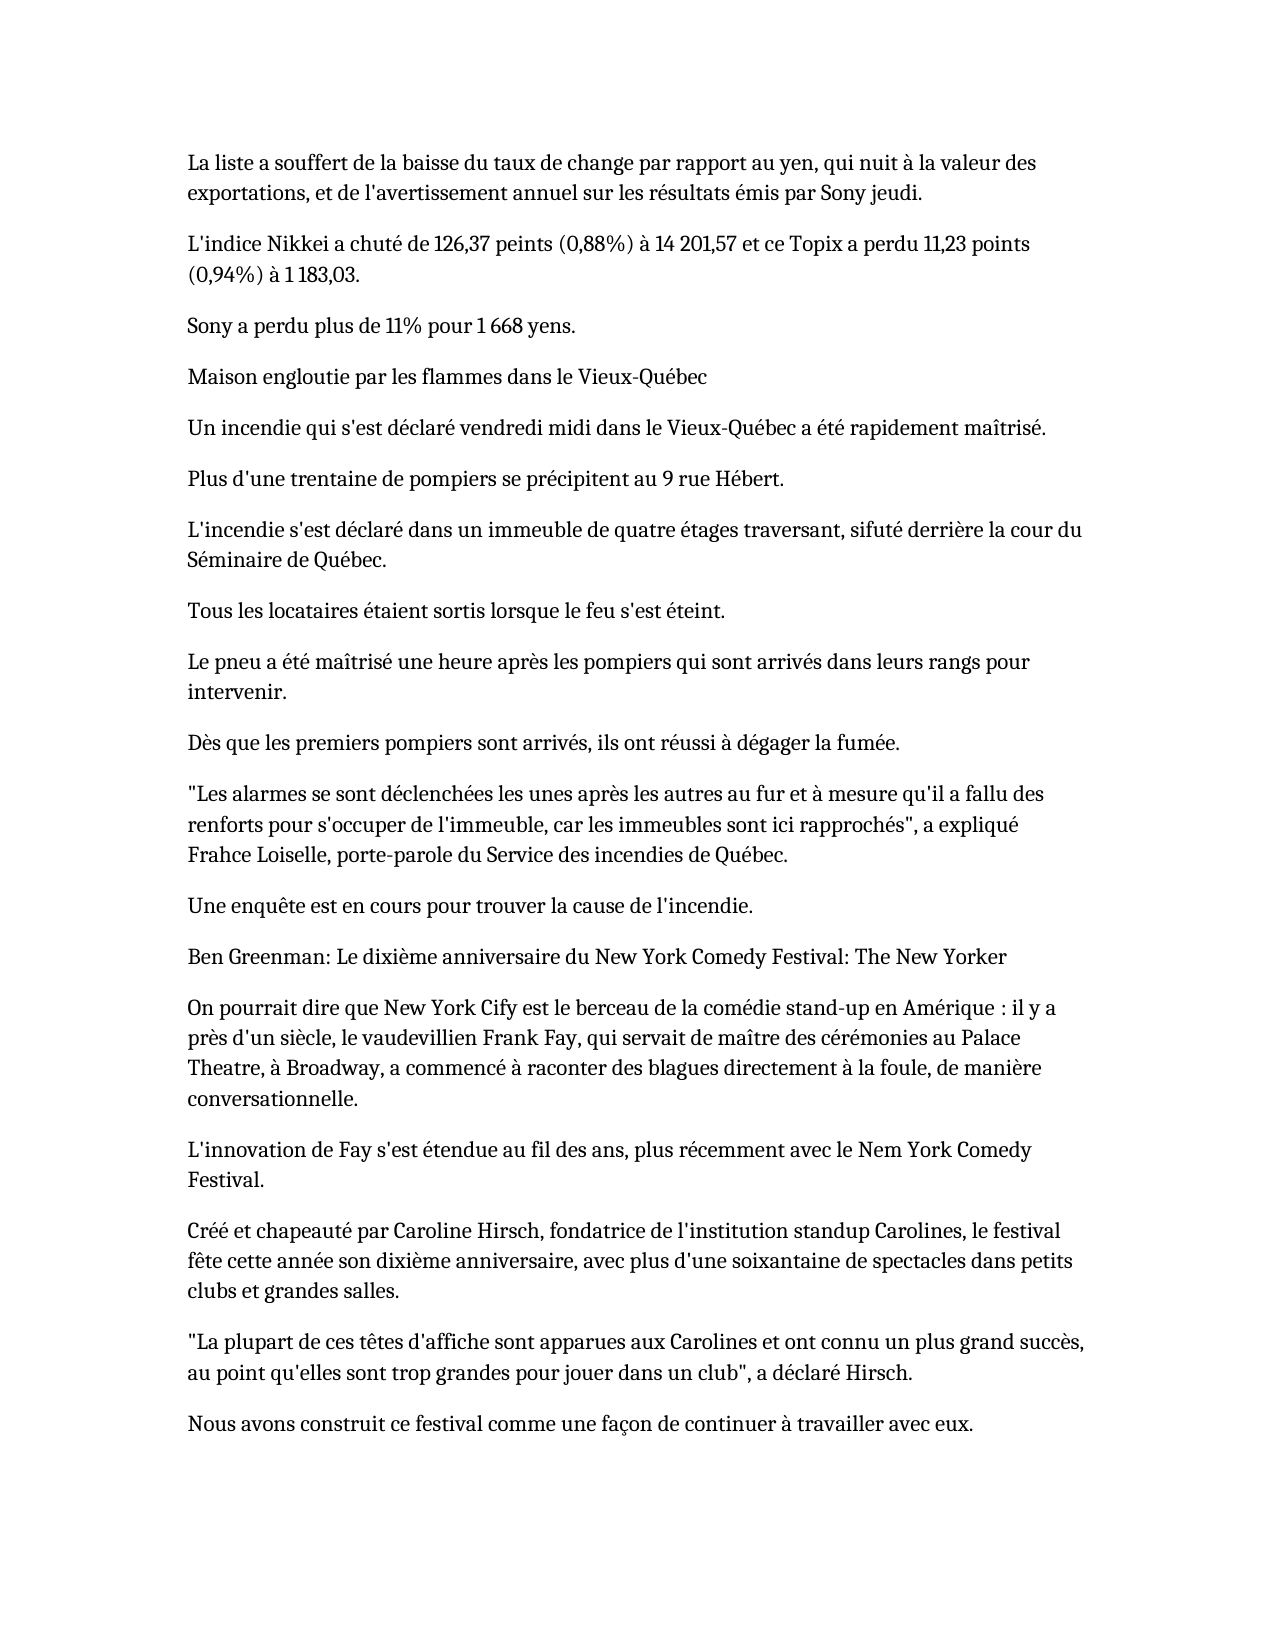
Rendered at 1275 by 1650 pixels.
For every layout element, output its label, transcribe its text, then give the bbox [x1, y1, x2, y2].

text Maison engloutie par les flammes dans le Vieux-Québec [187, 363, 1087, 390]
text Un incendie qui s'est déclaré vendredi midi dans le Vieux-Québec a été rapidement maîtrisé. [187, 414, 1087, 441]
text Nous avons construit ce festival comme une façon de continuer à travailler avec eux. [187, 1410, 1087, 1437]
text L'incendie s'est déclaré dans un immeuble de quatre étages traversant, sifuté derrière la cour du Séminaire de Québec. [187, 517, 1087, 573]
text On pourrait dire que New York Cify est le berceau de la comédie stand-up en Amérique : il y a près d'un siècle, le vaudevillien Frank Fay, qui servait de maître des cérémonies au Palace Theatre, à Broadway, a commencé à raconter des blagues directement à la foule, de manière conversationnelle. [187, 995, 1087, 1112]
text Créé et chapeauté par Caroline Hirsch, fondatrice de l'institution standup Carolines, le festival fête cette année son dixième anniversaire, avec plus d'une soixantaine de spectacles dans petits clubs et grandes salles. [187, 1218, 1087, 1304]
text "La plupart de ces têtes d'affiche sont apparues aux Carolines et ont connu un plus grand succès, au point qu'elles sont trop grandes pour jouer dans un club", a déclaré Hirsch. [187, 1329, 1087, 1386]
text Tous les locataires étaient sortis lorsque le feu s'est éteint. [187, 598, 1087, 624]
text Dès que les premiers pompiers sont arrivés, ils ont réussi à dégager la fumée. [187, 730, 1087, 757]
text Ben Greenman: Le dixième anniversaire du New York Comedy Festival: The New Yorker [187, 944, 1087, 970]
text L'innovation de Fay s'est étendue au fil des ans, plus récemment avec le Nem York Comedy Festival. [187, 1136, 1087, 1193]
text Une enquête est en cours pour trouver la cause de l'incendie. [187, 893, 1087, 919]
text Le pneu a été maîtrisé une heure après les pompiers qui sont arrivés dans leurs rangs pour intervenir. [187, 649, 1087, 706]
text Sony a perdu plus de 11% pour 1 668 yens. [187, 312, 1087, 339]
text La liste a souffert de la baisse du taux de change par rapport au yen, qui nuit à la valeur des exportations, et de l'avertissement annuel sur les résultats émis par Sony jeudi. [187, 150, 1087, 207]
text Plus d'une trentaine de pompiers se précipitent au 9 rue Hébert. [187, 466, 1087, 492]
text L'indice Nikkei a chuté de 126,37 peints (0,88%) à 14 201,57 et ce Topix a perdu 11,23 points (0,94%) à 1 183,03. [187, 231, 1087, 288]
text "Les alarmes se sont déclenchées les unes après les autres au fur et à mesure qu'il a fallu des renforts pour s'occuper de l'immeuble, car les immeubles sont ici rapprochés", a expliqué Frahce Loiselle, porte-parole du Service des incendies de Québec. [187, 781, 1087, 868]
